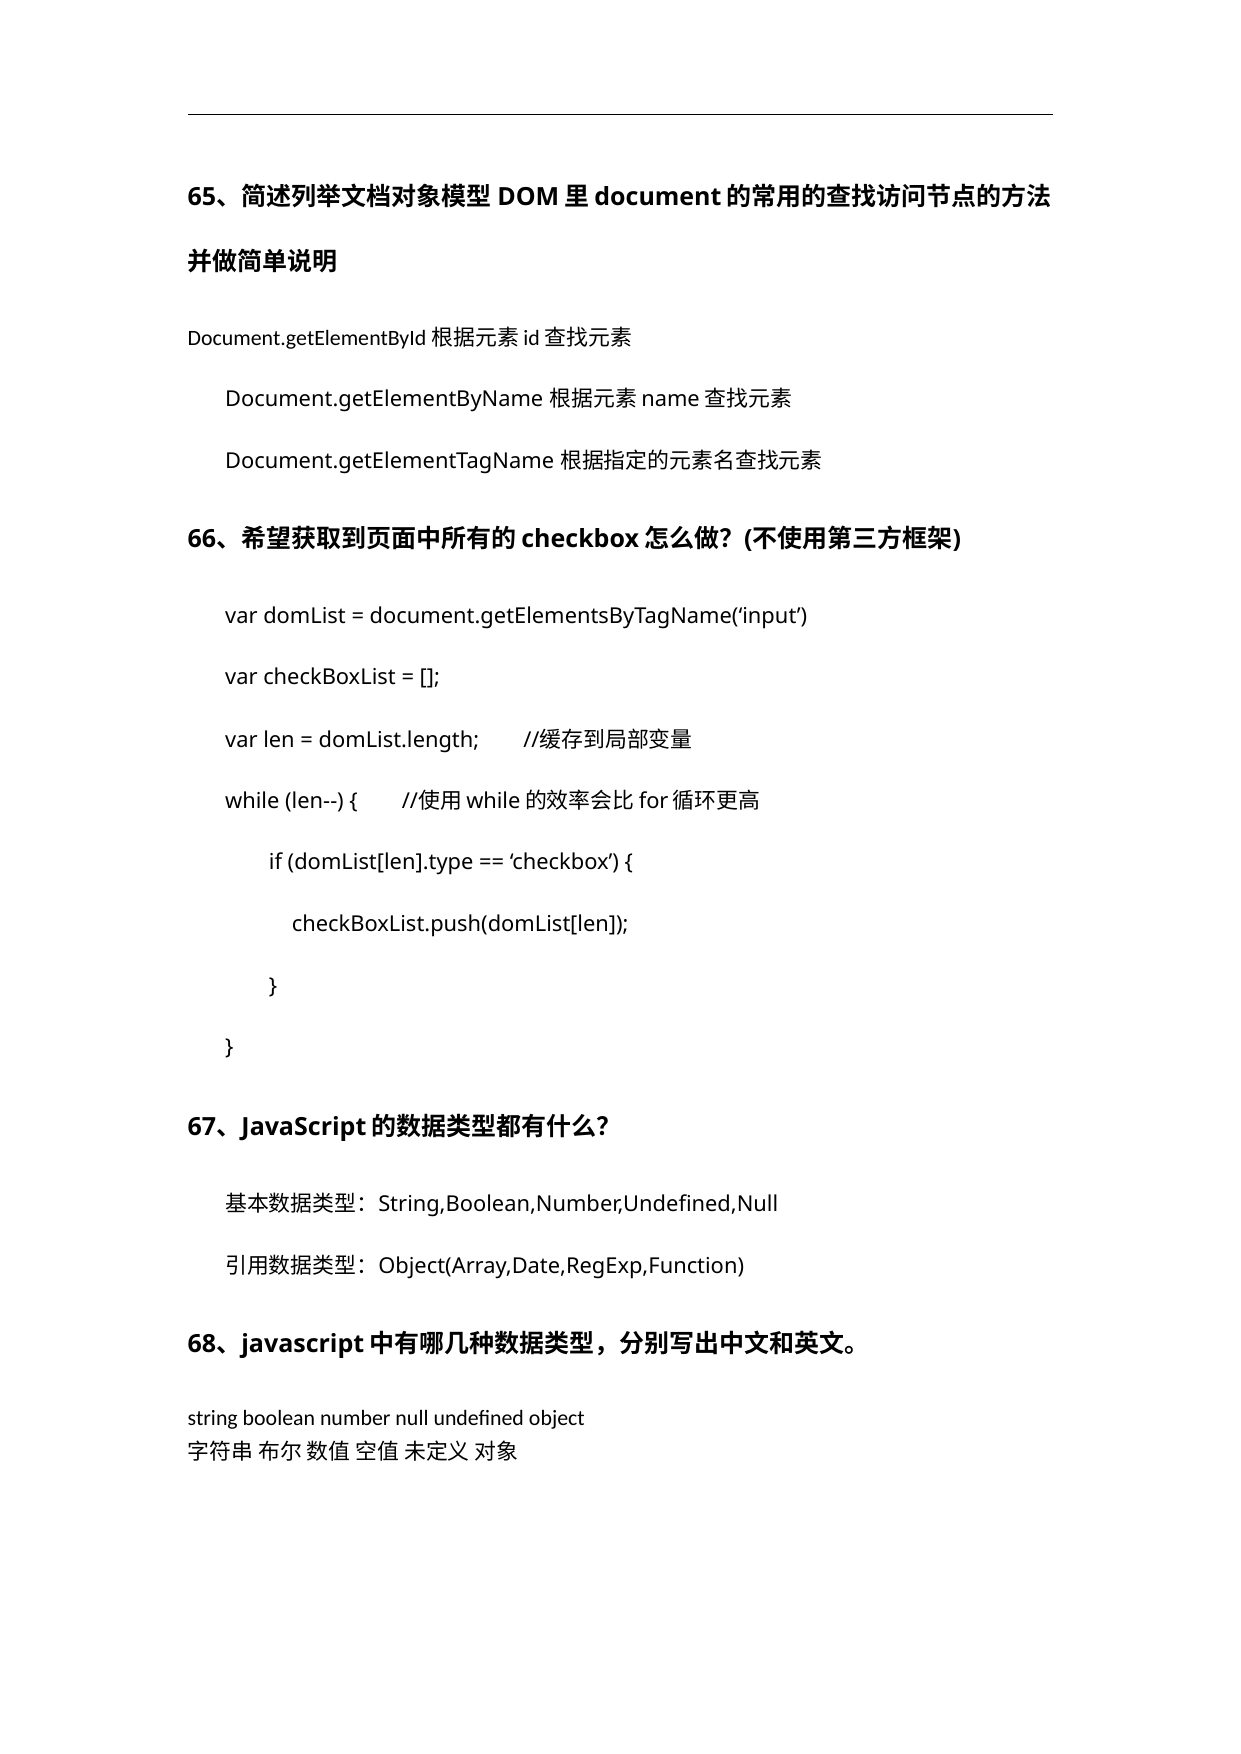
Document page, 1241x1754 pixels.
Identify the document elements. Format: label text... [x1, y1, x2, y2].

text while (len--) { //使用while的效率会比for循环更高 [225, 783, 1053, 816]
text Document.getElementTagName 根据指定的元素名查找元素 [225, 442, 1053, 475]
text checkBoxList.push(domList[len]); [225, 907, 1053, 939]
text 引用数据类型：Object(Array,Date,RegExp,Function) [225, 1247, 1053, 1280]
text var checkBoxList = []; [225, 660, 1053, 692]
subtitle 67、JavaScript的数据类型都有什么？ [187, 1092, 1053, 1157]
text 字符串 布尔 数值 空值 未定义 对象 [187, 1434, 1053, 1466]
text Document.getElementByName 根据元素name查找元素 [225, 381, 1053, 413]
text } [225, 968, 1053, 1001]
text if (domList[len].type == ‘checkbox’) { [225, 845, 1053, 877]
text Document.getElementById 根据元素id查找元素 [187, 319, 1053, 352]
text var domList = document.getElementsByTagName(‘input’) [225, 598, 1053, 631]
text string boolean number null undefined object [187, 1401, 1053, 1434]
subtitle 65、简述列举文档对象模型DOM里document的常用的查找访问节点的方法并做简单说明 [187, 162, 1053, 292]
text var len = domList.length; //缓存到局部变量 [225, 722, 1053, 754]
subtitle 66、希望获取到页面中所有的checkbox怎么做？(不使用第三方框架) [187, 504, 1053, 569]
text 基本数据类型：String,Boolean,Number,Undefined,Null [225, 1186, 1053, 1218]
text } [225, 1030, 1053, 1062]
subtitle 68、javascript中有哪几种数据类型，分别写出中文和英文。 [187, 1309, 1053, 1374]
